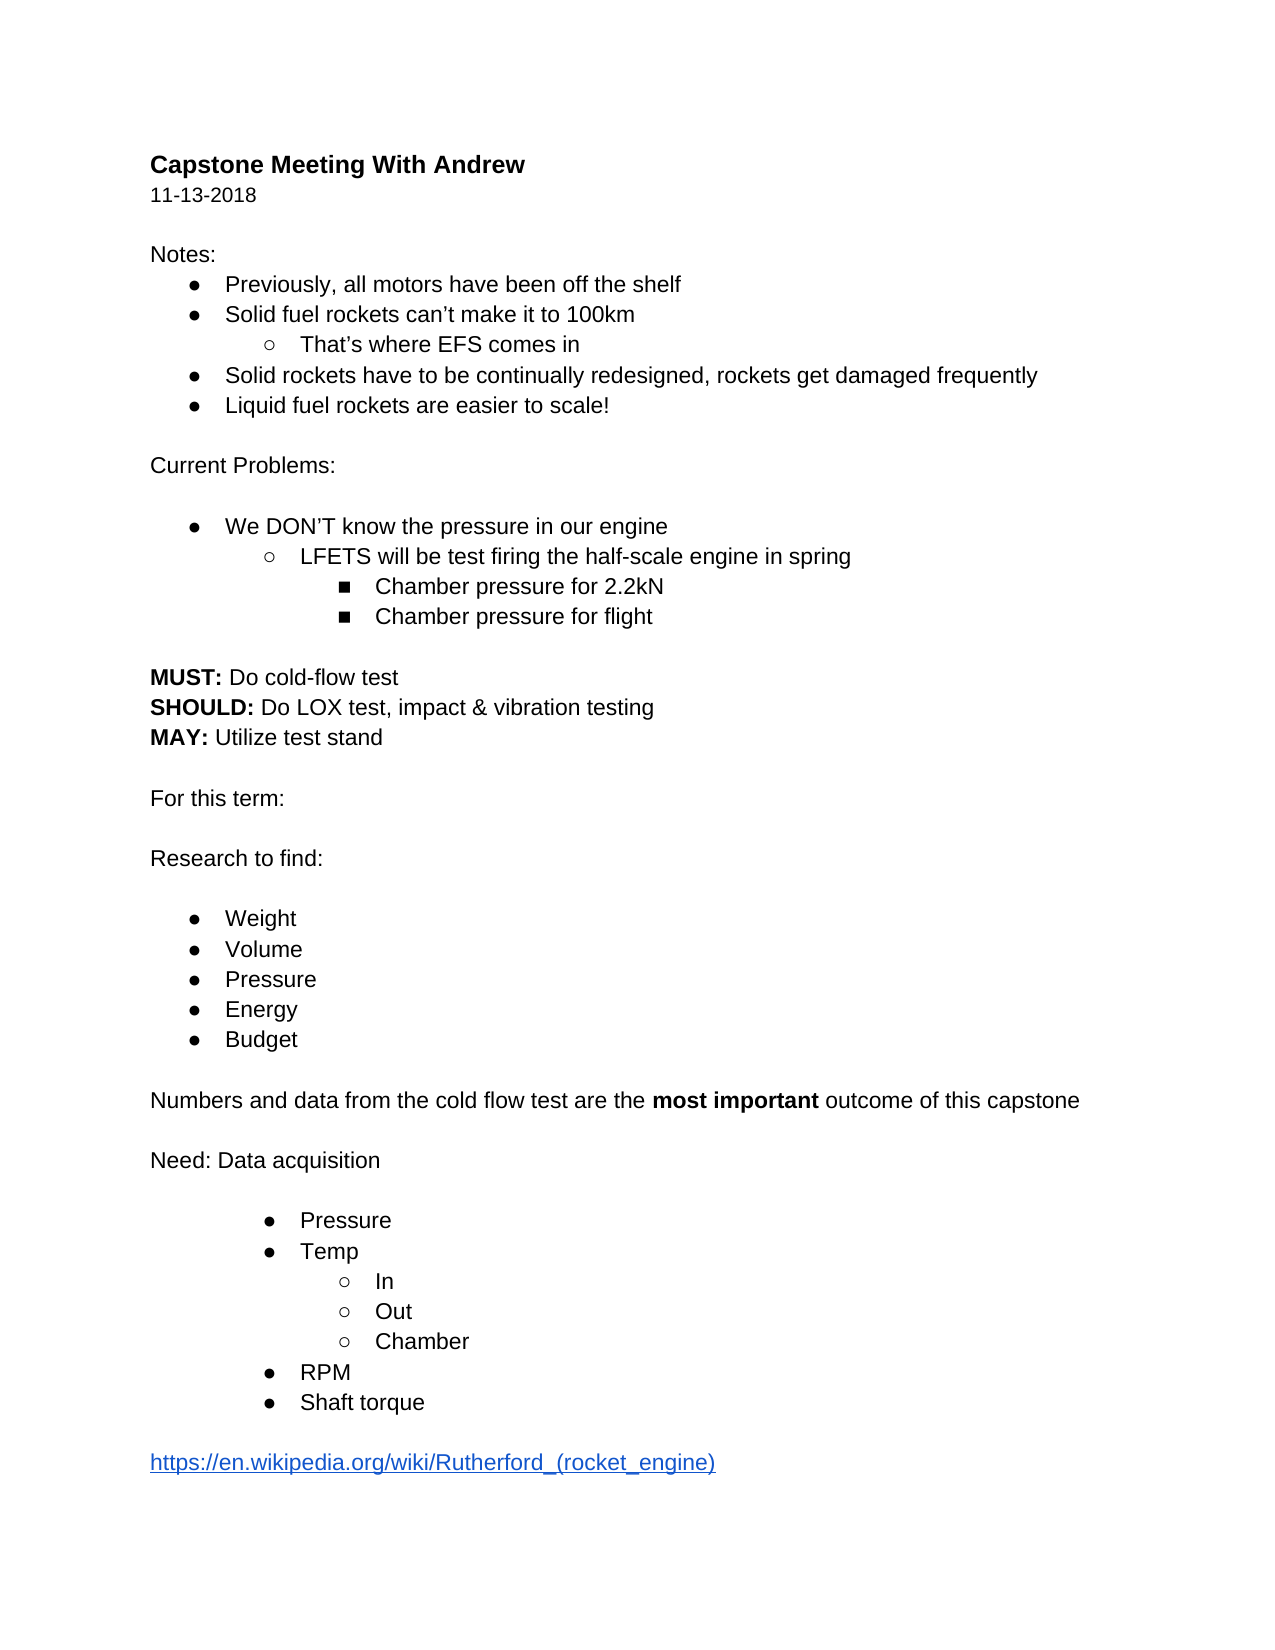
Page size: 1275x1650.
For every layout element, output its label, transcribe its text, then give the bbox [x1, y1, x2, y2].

list Budget [187, 1026, 1125, 1052]
list We DON’T know the pressure in our engine [187, 513, 1125, 539]
list Out [337, 1298, 1125, 1324]
list Energy [187, 996, 1125, 1022]
list Volume [187, 936, 1125, 962]
list Solid fuel rockets can’t make it to 100km [187, 301, 1125, 327]
text Need: Data acquisition [150, 1147, 1125, 1173]
list Chamber pressure for flight [337, 603, 1125, 629]
text Current Problems: [150, 452, 1125, 478]
list Chamber pressure for 2.2kN [337, 573, 1125, 599]
text Capstone Meeting With Andrew [150, 150, 1125, 179]
list LFETS will be test firing the half-scale engine in spring [262, 543, 1125, 569]
text Research to find: [150, 845, 1125, 871]
list Temp [262, 1238, 1125, 1264]
list Previously, all motors have been off the shelf [187, 271, 1125, 297]
text MUST: Do cold-flow test [150, 664, 1125, 690]
list Shaft torque [262, 1389, 1125, 1415]
text For this term: [150, 784, 1125, 811]
list That’s where EFS comes in [262, 331, 1125, 358]
list In [337, 1268, 1125, 1294]
list Chamber [337, 1328, 1125, 1354]
text https://en.wikipedia.org/wiki/Rutherford_(rocket_engine) [150, 1449, 1125, 1475]
list RPM [262, 1358, 1125, 1385]
text SHOULD: Do LOX test, impact & vibration testing [150, 694, 1125, 720]
list Pressure [262, 1207, 1125, 1234]
text Notes: [150, 241, 1125, 267]
text Numbers and data from the cold flow test are the most important outcome of this capstone [150, 1087, 1125, 1113]
list Solid rockets have to be continually redesigned, rockets get damaged frequently [187, 362, 1125, 388]
list Weight [187, 905, 1125, 932]
text MAY: Utilize test stand [150, 724, 1125, 750]
text 11-13-2018 [150, 183, 1125, 207]
list Pressure [187, 966, 1125, 992]
list Liquid fuel rockets are easier to scale! [187, 392, 1125, 418]
